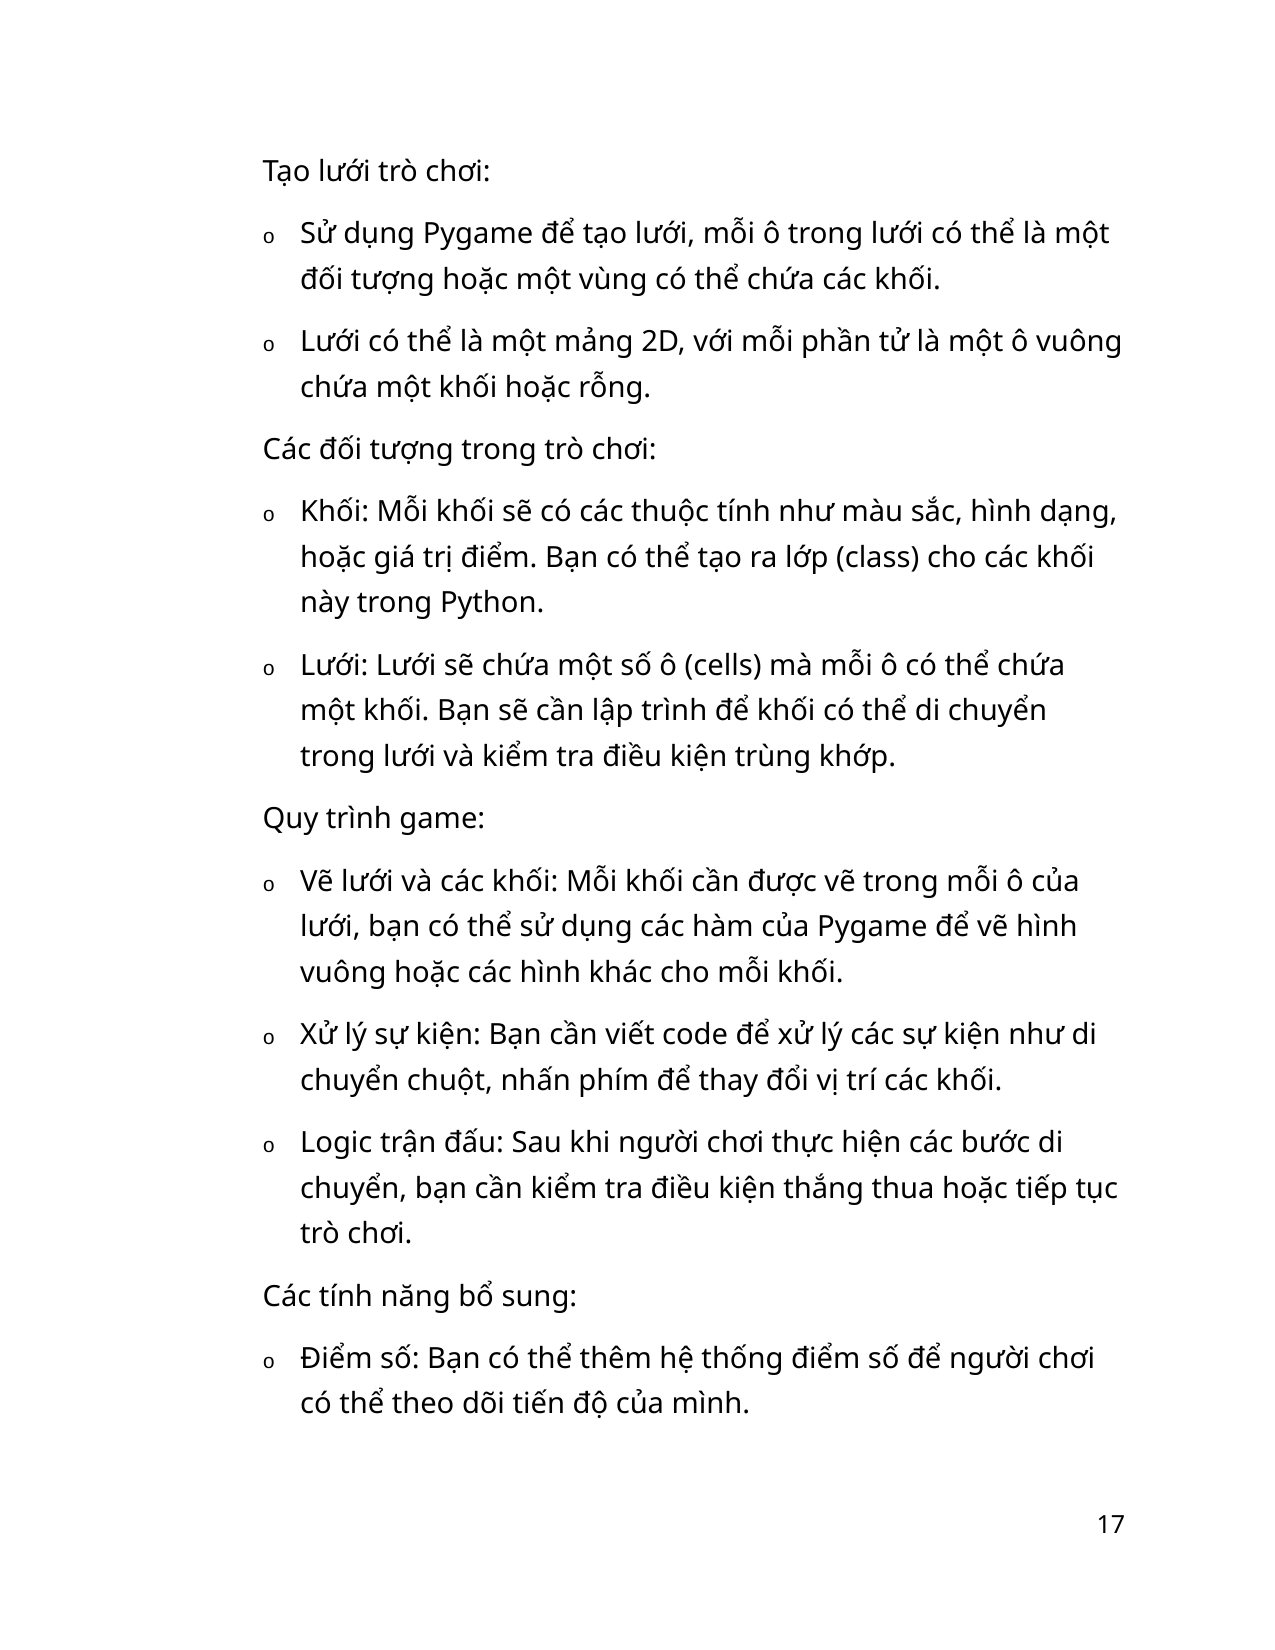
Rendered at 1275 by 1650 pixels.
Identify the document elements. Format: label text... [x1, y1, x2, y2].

list Điểm số: Bạn có thể thêm hệ thống điểm số để người chơi có thể theo dõi tiến độ của mình. [262, 1337, 1125, 1422]
list Khối: Mỗi khối sẽ có các thuộc tính như màu sắc, hình dạng, hoặc giá trị điểm. Bạn có thể tạo ra lớp (class) cho các khối này trong Python. [262, 490, 1125, 621]
text Tạo lưới trò chơi: [225, 150, 1125, 190]
text Các đối tượng trong trò chơi: [225, 428, 1125, 468]
text Quy trình game: [225, 797, 1125, 837]
list Lưới có thể là một mảng 2D, với mỗi phần tử là một ô vuông chứa một khối hoặc rỗng. [262, 320, 1125, 406]
list Lưới: Lưới sẽ chứa một số ô (cells) mà mỗi ô có thể chứa một khối. Bạn sẽ cần lập trình để khối có thể di chuyển trong lưới và kiểm tra điều kiện trùng khớp. [262, 644, 1125, 775]
list Logic trận đấu: Sau khi người chơi thực hiện các bước di chuyển, bạn cần kiểm tra điều kiện thắng thua hoặc tiếp tục trò chơi. [262, 1121, 1125, 1252]
list Xử lý sự kiện: Bạn cần viết code để xử lý các sự kiện như di chuyển chuột, nhấn phím để thay đổi vị trí các khối. [262, 1013, 1125, 1099]
list Sử dụng Pygame để tạo lưới, mỗi ô trong lưới có thể là một đối tượng hoặc một vùng có thể chứa các khối. [262, 212, 1125, 298]
text Các tính năng bổ sung: [225, 1275, 1125, 1314]
list Vẽ lưới và các khối: Mỗi khối cần được vẽ trong mỗi ô của lưới, bạn có thể sử dụng các hàm của Pygame để vẽ hình vuông hoặc các hình khác cho mỗi khối. [262, 860, 1125, 991]
